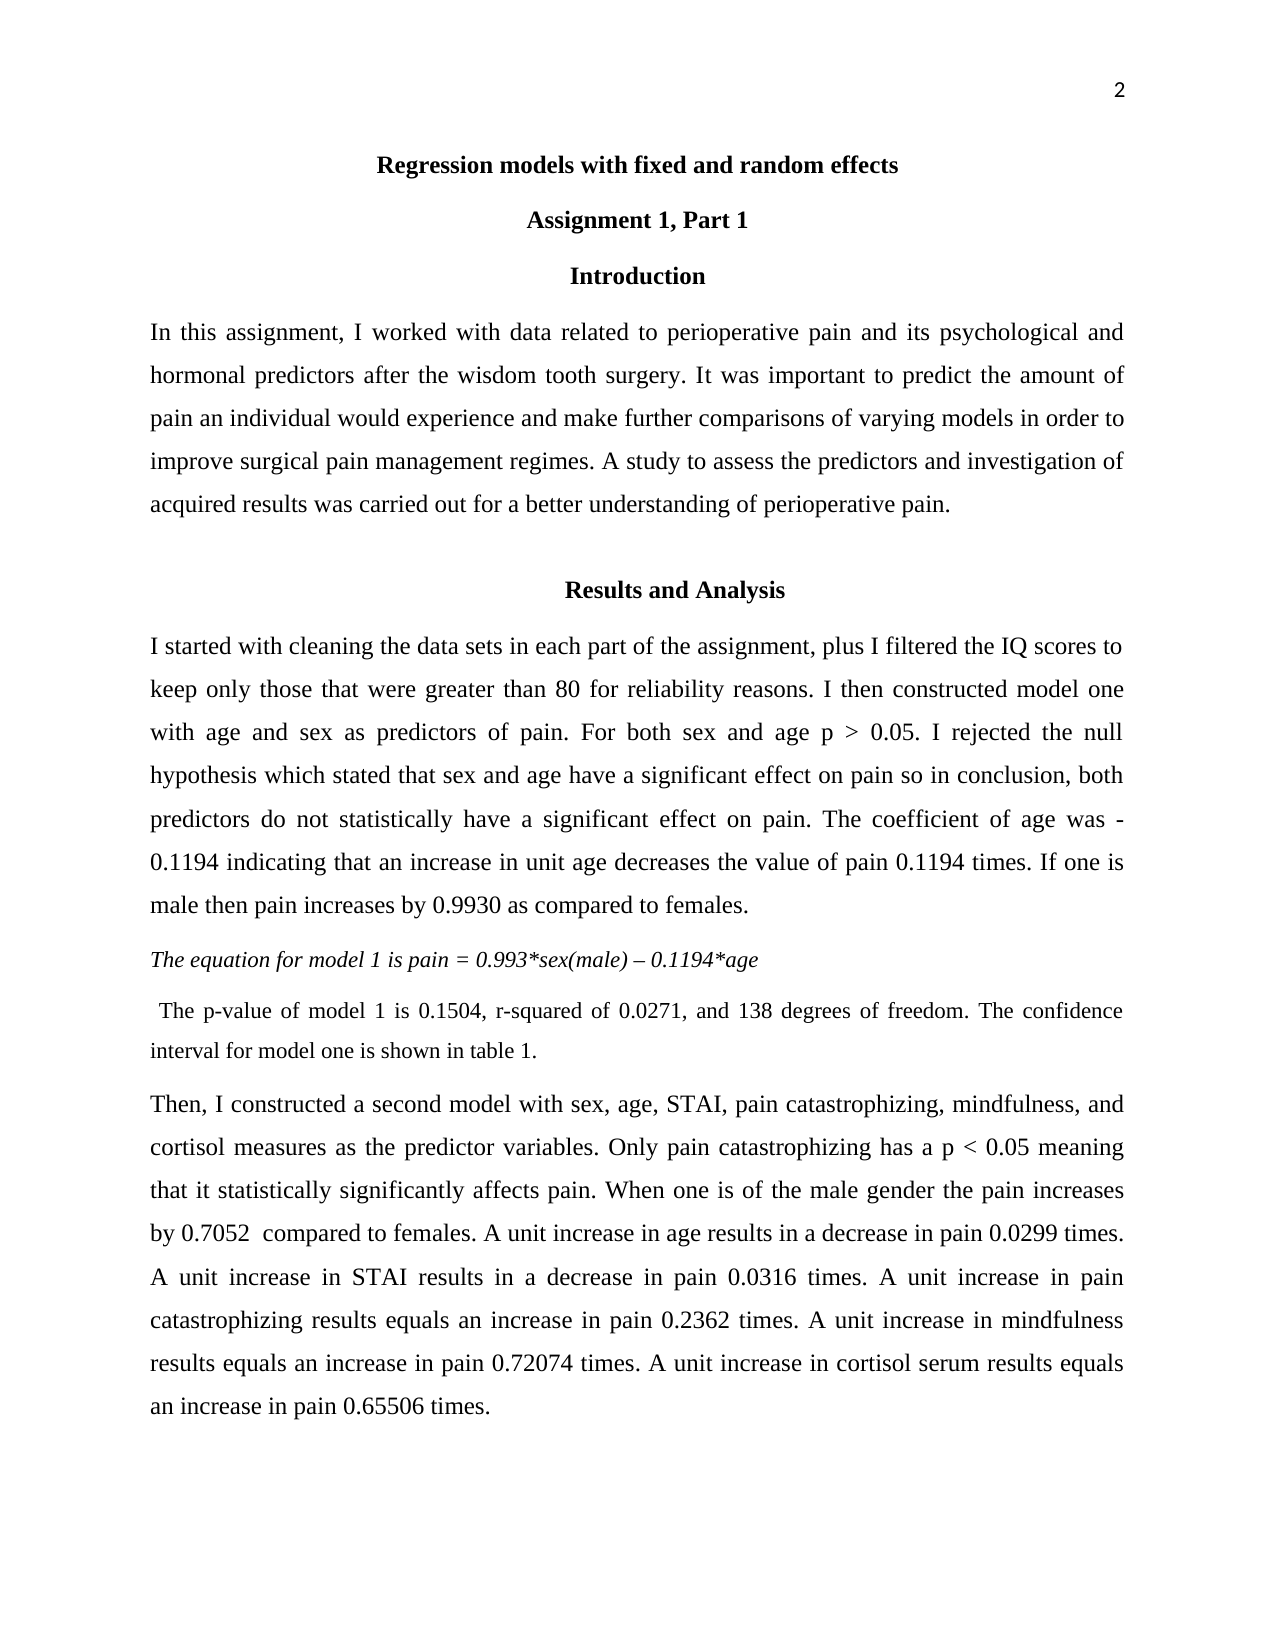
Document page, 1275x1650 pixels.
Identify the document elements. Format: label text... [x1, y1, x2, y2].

text I started with cleaning the data sets in each part of the assignment, plus I filtered the IQ scores to keep only those that were greater than 80 for reliability reasons. I then constructed model one with age and sex as predictors of pain. For both sex and age p > 0.05. I rejected the null hypothesis which stated that sex and age have a significant effect on pain so in conclusion, both predictors do not statistically have a significant effect on pain. The coefficient of age was - 0.1194 indicating that an increase in unit age decreases the value of pain 0.1194 times. If one is male then pain increases by 0.9930 as compared to females. [150, 631, 1125, 919]
text In this assignment, I worked with data related to perioperative pain and its psychological and hormonal predictors after the wisdom tooth surgery. It was important to predict the amount of pain an individual would experience and make further comparisons of varying models in order to improve surgical pain management regimes. A study to assess the predictors and investigation of acquired results was carried out for a better understanding of perioperative pain. [150, 317, 1125, 518]
text The equation for model 1 is pain = 0.993*sex(male) – 0.1194*age [150, 946, 1125, 972]
text Results and Analysis [150, 576, 1125, 604]
text Assignment 1, Part 1 [150, 206, 1125, 234]
text Introduction [150, 261, 1125, 290]
text Then, I constructed a second model with sex, age, STAI, pain catastrophizing, mindfulness, and cortisol measures as the predictor variables. Only pain catastrophizing has a p < 0.05 meaning that it statistically significantly affects pain. When one is of the male gender the pain increases by 0.7052 compared to females. A unit increase in age results in a decrease in pain 0.0299 times. A unit increase in STAI results in a decrease in pain 0.0316 times. A unit increase in pain catastrophizing results equals an increase in pain 0.2362 times. A unit increase in mindfulness results equals an increase in pain 0.72074 times. A unit increase in cortisol serum results equals an increase in pain 0.65506 times. [150, 1089, 1125, 1420]
text Regression models with fixed and random effects [150, 150, 1125, 179]
text The p-value of model 1 is 0.1504, r-squared of 0.0271, and 138 degrees of freedom. The confidence interval for model one is shown in table 1. [150, 998, 1125, 1063]
